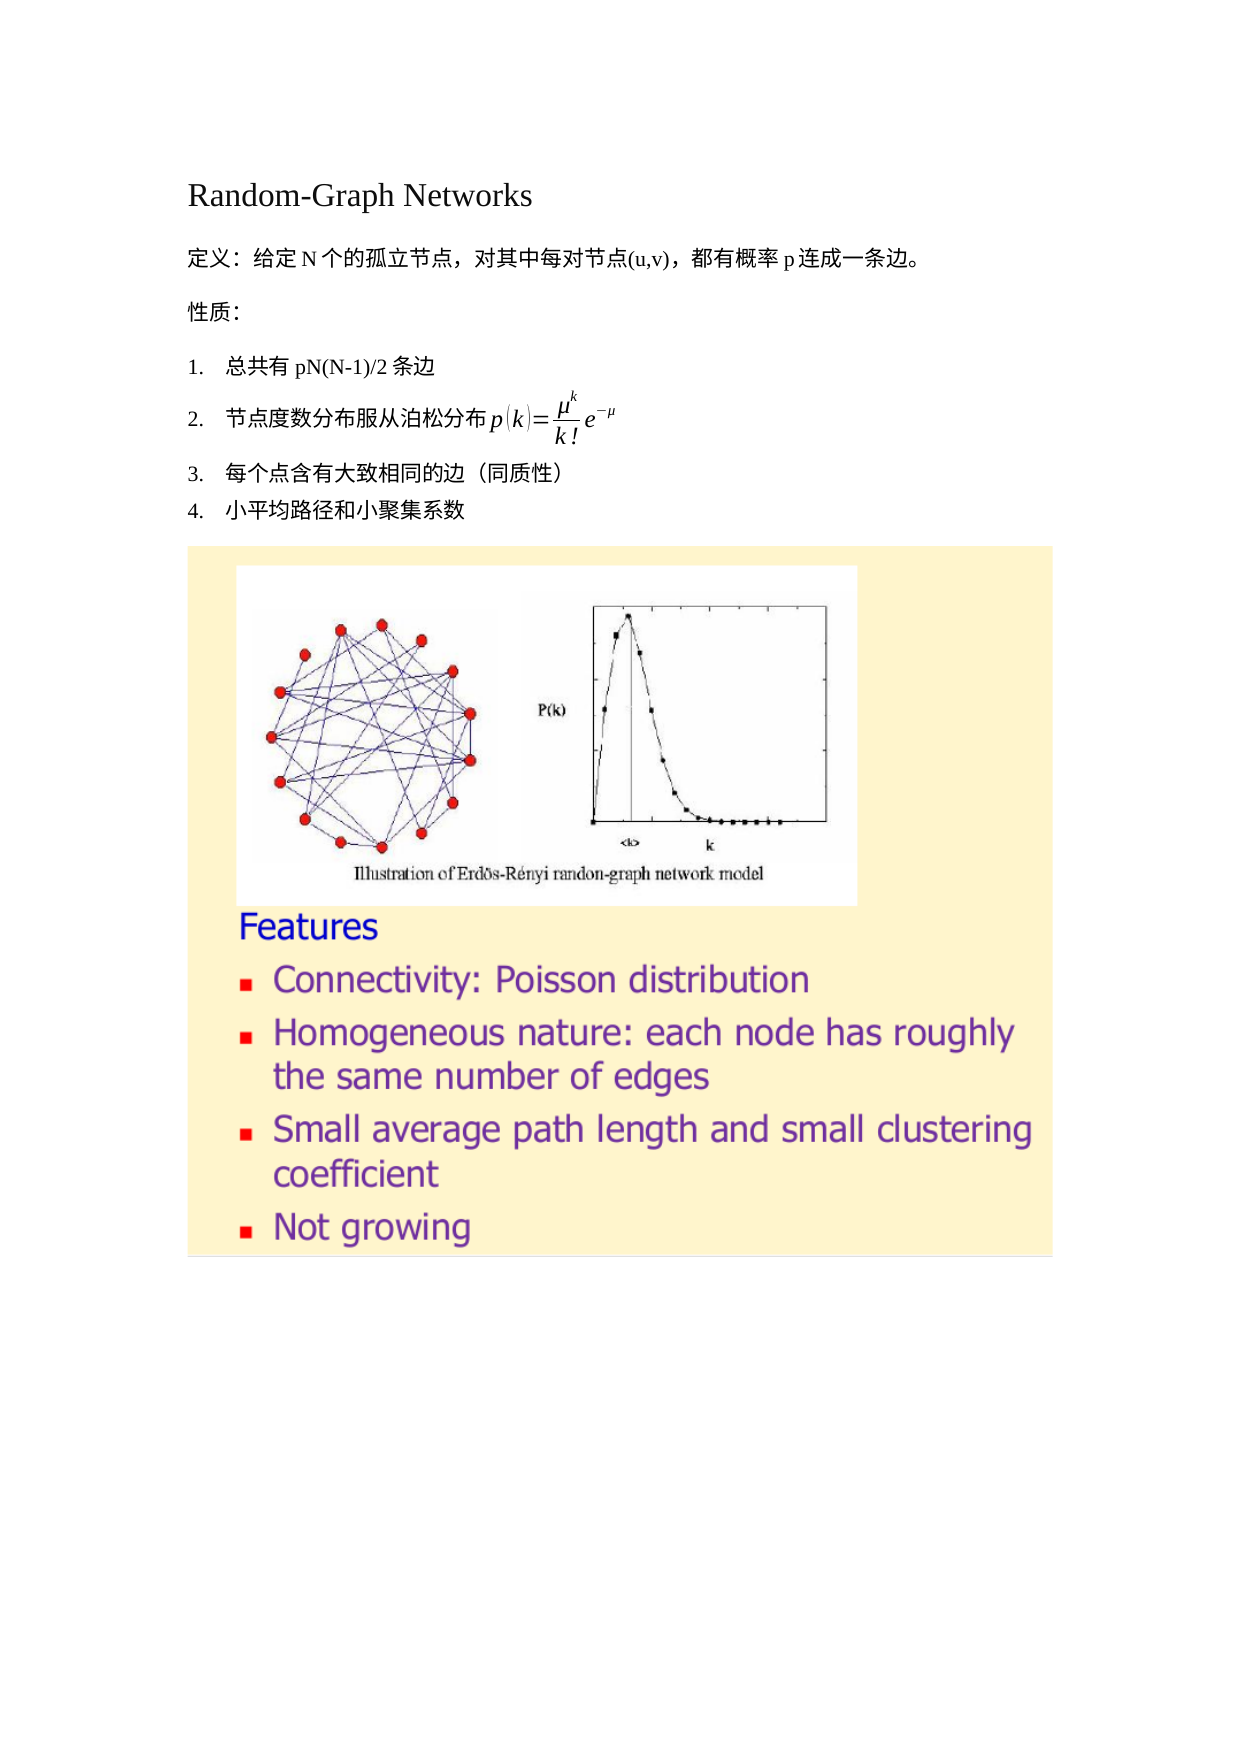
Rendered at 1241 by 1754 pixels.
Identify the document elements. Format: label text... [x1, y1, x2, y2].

list 每个点含有大致相同的边（同质性） [187, 456, 1053, 488]
picture [187, 546, 1053, 1257]
list 节点度数分布服从泊松分布 [187, 386, 1053, 451]
text 定义：给定N个的孤立节点，对其中每对节点(u,v)，都有概率p连成一条边。 [187, 241, 1053, 273]
text 性质： [187, 295, 1053, 327]
subtitle Random-Graph Networks [187, 162, 1053, 227]
list 总共有pN(N-1)/2条边 [187, 349, 1053, 381]
list 小平均路径和小聚集系数 [187, 493, 1053, 525]
